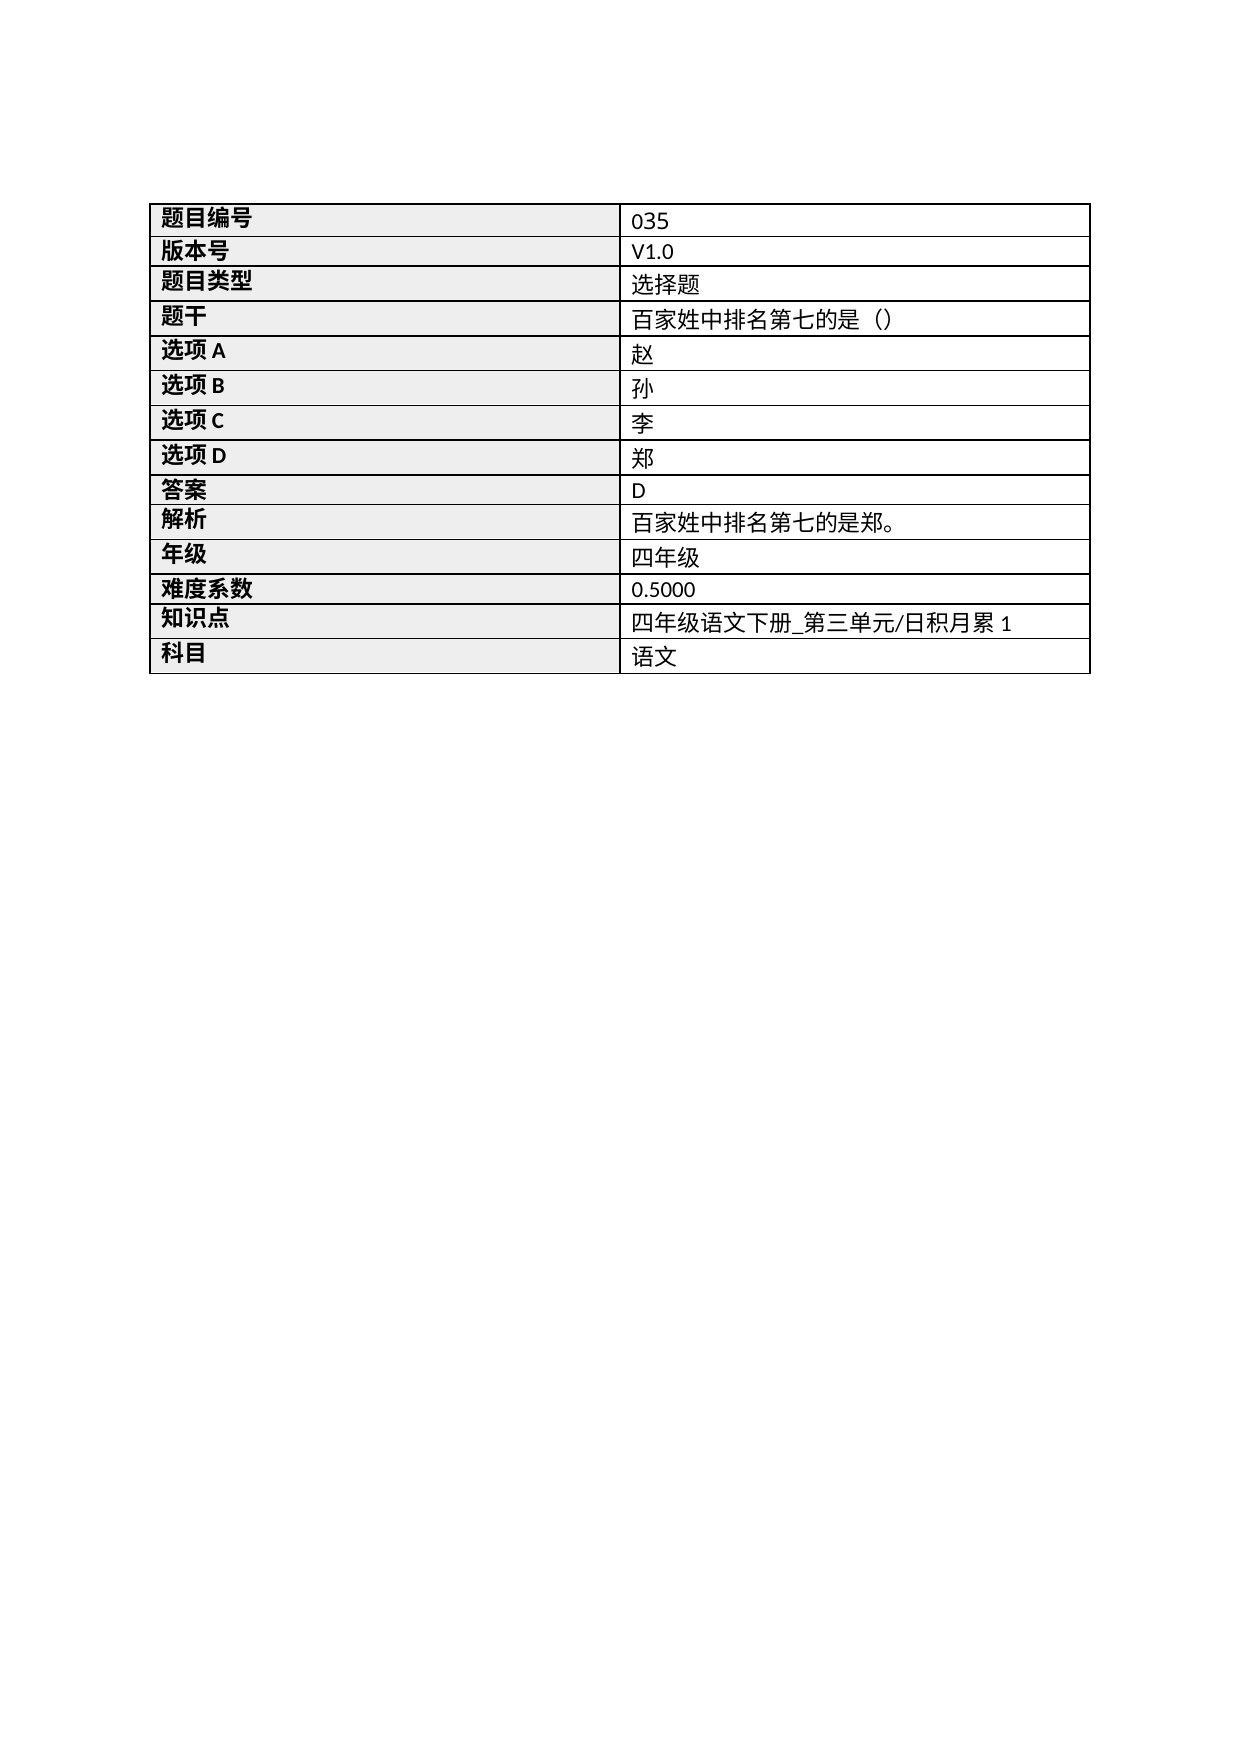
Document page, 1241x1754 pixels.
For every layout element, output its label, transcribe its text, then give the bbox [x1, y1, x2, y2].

table_cell 语文 [621, 639, 1089, 672]
table_cell 孙 [621, 371, 1089, 404]
table_cell 0.5000 [621, 575, 1089, 603]
table_cell 选项C [151, 406, 619, 439]
table_cell 难度系数 [151, 575, 619, 603]
table_cell D [621, 476, 1089, 504]
table_cell 解析 [151, 505, 619, 538]
table_cell 选项A [151, 337, 619, 370]
table_header 035 [621, 205, 1089, 236]
table_cell 答案 [151, 476, 619, 504]
table_cell 选择题 [621, 267, 1089, 300]
table_cell 版本号 [151, 237, 619, 265]
table_cell 李 [621, 406, 1089, 439]
table_cell 题目类型 [151, 267, 619, 300]
table_cell 选项B [151, 371, 619, 404]
table_cell 百家姓中排名第七的是（） [621, 302, 1089, 335]
table_cell 郑 [621, 441, 1089, 474]
table_cell 四年级 [621, 540, 1089, 573]
table_cell 知识点 [151, 605, 619, 638]
table_cell 题干 [151, 302, 619, 335]
table_cell V1.0 [621, 237, 1089, 265]
table_cell 选项D [151, 441, 619, 474]
table_cell 年级 [151, 540, 619, 573]
table_cell 百家姓中排名第七的是郑。 [621, 505, 1089, 538]
table_cell 四年级语文下册_第三单元/日积月累1 [621, 605, 1089, 638]
table_header 题目编号 [151, 205, 619, 236]
table_cell 科目 [151, 639, 619, 672]
table_cell 赵 [621, 337, 1089, 370]
